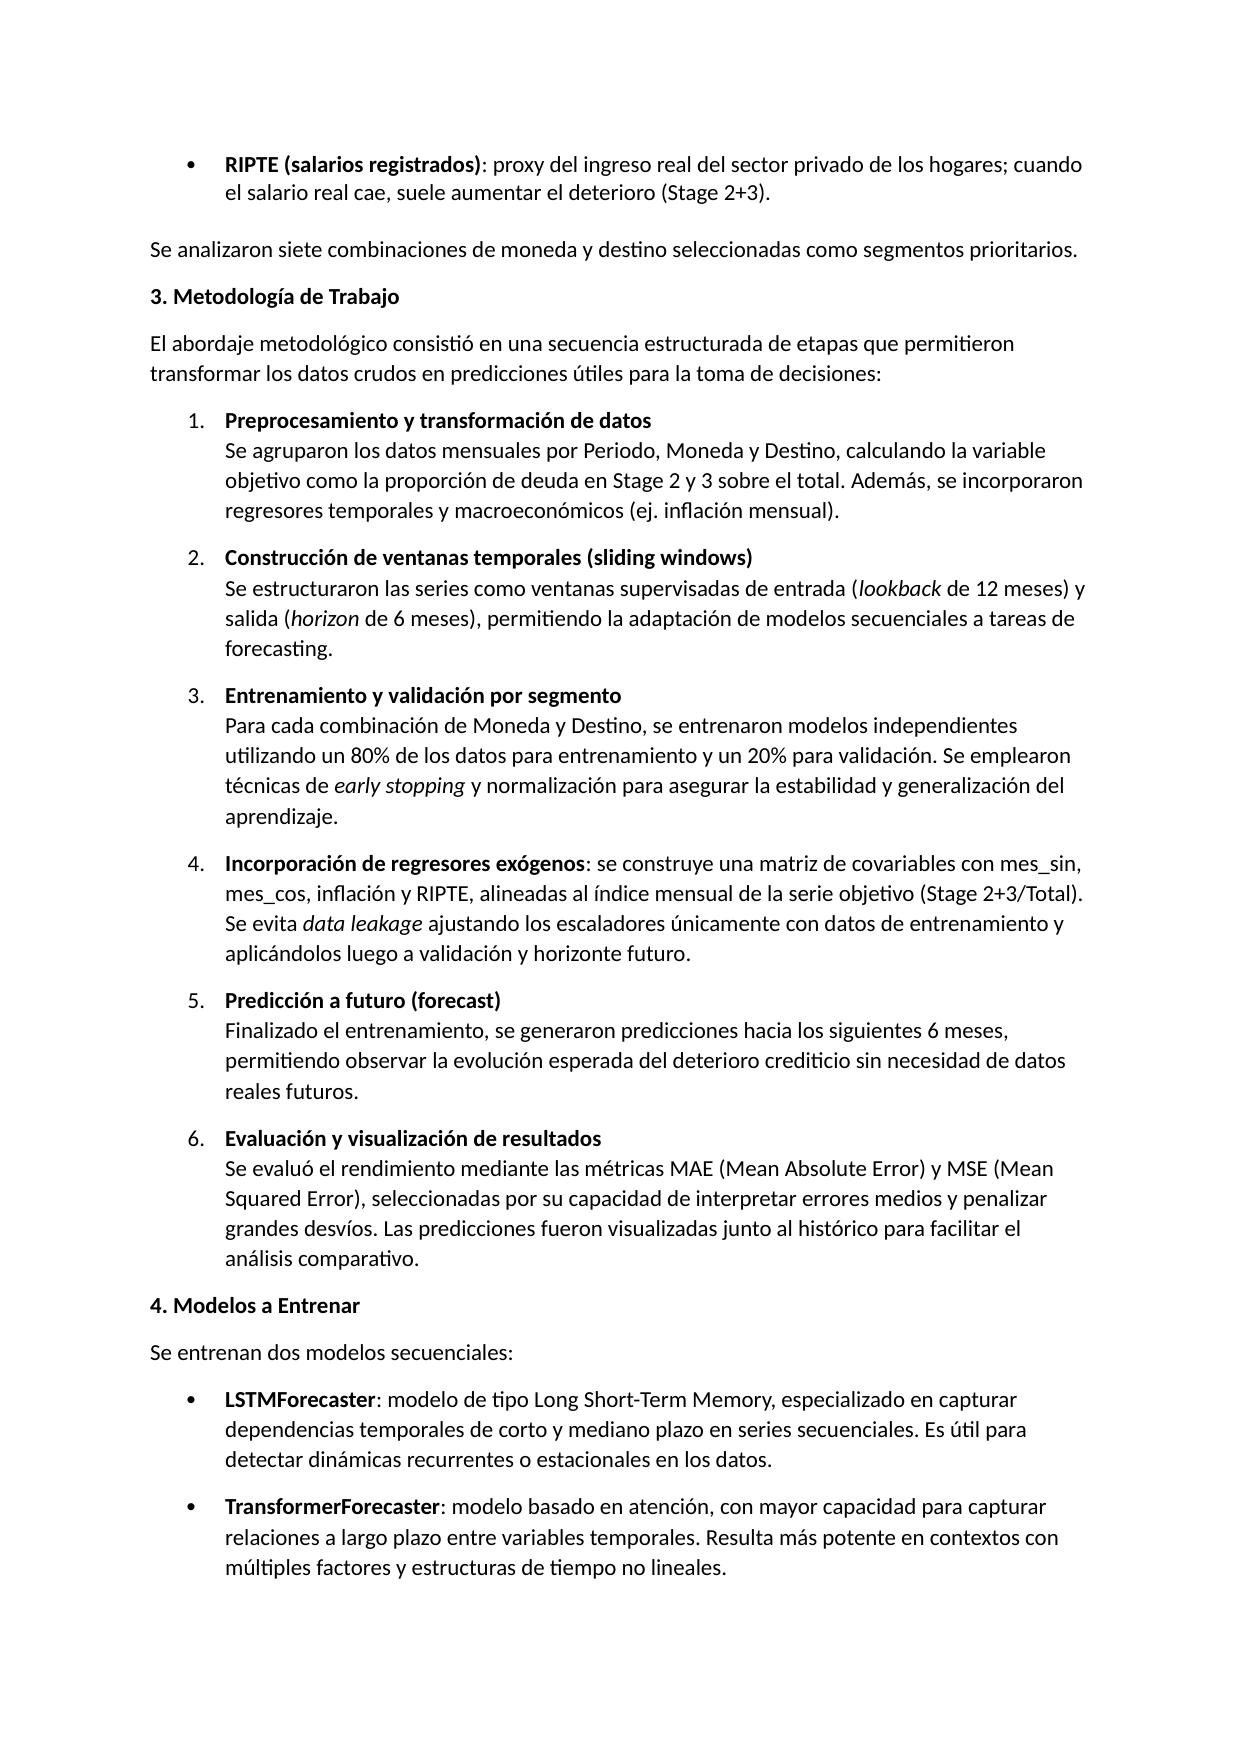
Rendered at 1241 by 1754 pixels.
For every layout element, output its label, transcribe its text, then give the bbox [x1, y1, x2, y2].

list Preprocesamiento y transformación de datos Se agruparon los datos mensuales por Periodo, Moneda y Destino, calculando la variable objetivo como la proporción de deuda en Stage 2 y 3 sobre el total. Además, se incorporaron regresores temporales y macroeconómicos (ej. inflación mensual). [187, 406, 1090, 525]
text Se entrenan dos modelos secuenciales: [150, 1338, 1090, 1366]
text Se analizaron siete combinaciones de moneda y destino seleccionadas como segmentos prioritarios. [150, 235, 1090, 263]
text 4. Modelos a Entrenar [150, 1291, 1090, 1319]
text El abordaje metodológico consistió en una secuencia estructurada de etapas que permitieron transformar los datos crudos en predicciones útiles para la toma de decisiones: [150, 329, 1090, 387]
list Evaluación y visualización de resultados Se evaluó el rendimiento mediante las métricas MAE (Mean Absolute Error) y MSE (Mean Squared Error), seleccionadas por su capacidad de interpretar errores medios y penalizar grandes desvíos. Las predicciones fueron visualizadas junto al histórico para facilitar el análisis comparativo. [187, 1124, 1090, 1273]
list Incorporación de regresores exógenos: se construye una matriz de covariables con mes_sin, mes_cos, inflación y RIPTE, alineadas al índice mensual de la serie objetivo (Stage 2+3/Total). Se evita data leakage ajustando los escaladores únicamente con datos de entrenamiento y aplicándolos luego a validación y horizonte futuro. [187, 849, 1090, 967]
list Predicción a futuro (forecast) Finalizado el entrenamiento, se generaron predicciones hacia los siguientes 6 meses, permitiendo observar la evolución esperada del deterioro crediticio sin necesidad de datos reales futuros. [187, 986, 1090, 1105]
list TransformerForecaster: modelo basado en atención, con mayor capacidad para capturar relaciones a largo plazo entre variables temporales. Resulta más potente en contextos con múltiples factores y estructuras de tiempo no lineales. [187, 1492, 1090, 1581]
text 3. Metodología de Trabajo [150, 282, 1090, 310]
list LSTMForecaster: modelo de tipo Long Short-Term Memory, especializado en capturar dependencias temporales de corto y mediano plazo en series secuenciales. Es útil para detectar dinámicas recurrentes o estacionales en los datos. [187, 1385, 1090, 1474]
list RIPTE (salarios registrados): proxy del ingreso real del sector privado de los hogares; cuando el salario real cae, suele aumentar el deterioro (Stage 2+3). [187, 150, 1090, 206]
list Construcción de ventanas temporales (sliding windows) Se estructuraron las series como ventanas supervisadas de entrada (lookback de 12 meses) y salida (horizon de 6 meses), permitiendo la adaptación de modelos secuenciales a tareas de forecasting. [187, 543, 1090, 662]
list Entrenamiento y validación por segmento Para cada combinación de Moneda y Destino, se entrenaron modelos independientes utilizando un 80% de los datos para entrenamiento y un 20% para validación. Se emplearon técnicas de early stopping y normalización para asegurar la estabilidad y generalización del aprendizaje. [187, 681, 1090, 830]
